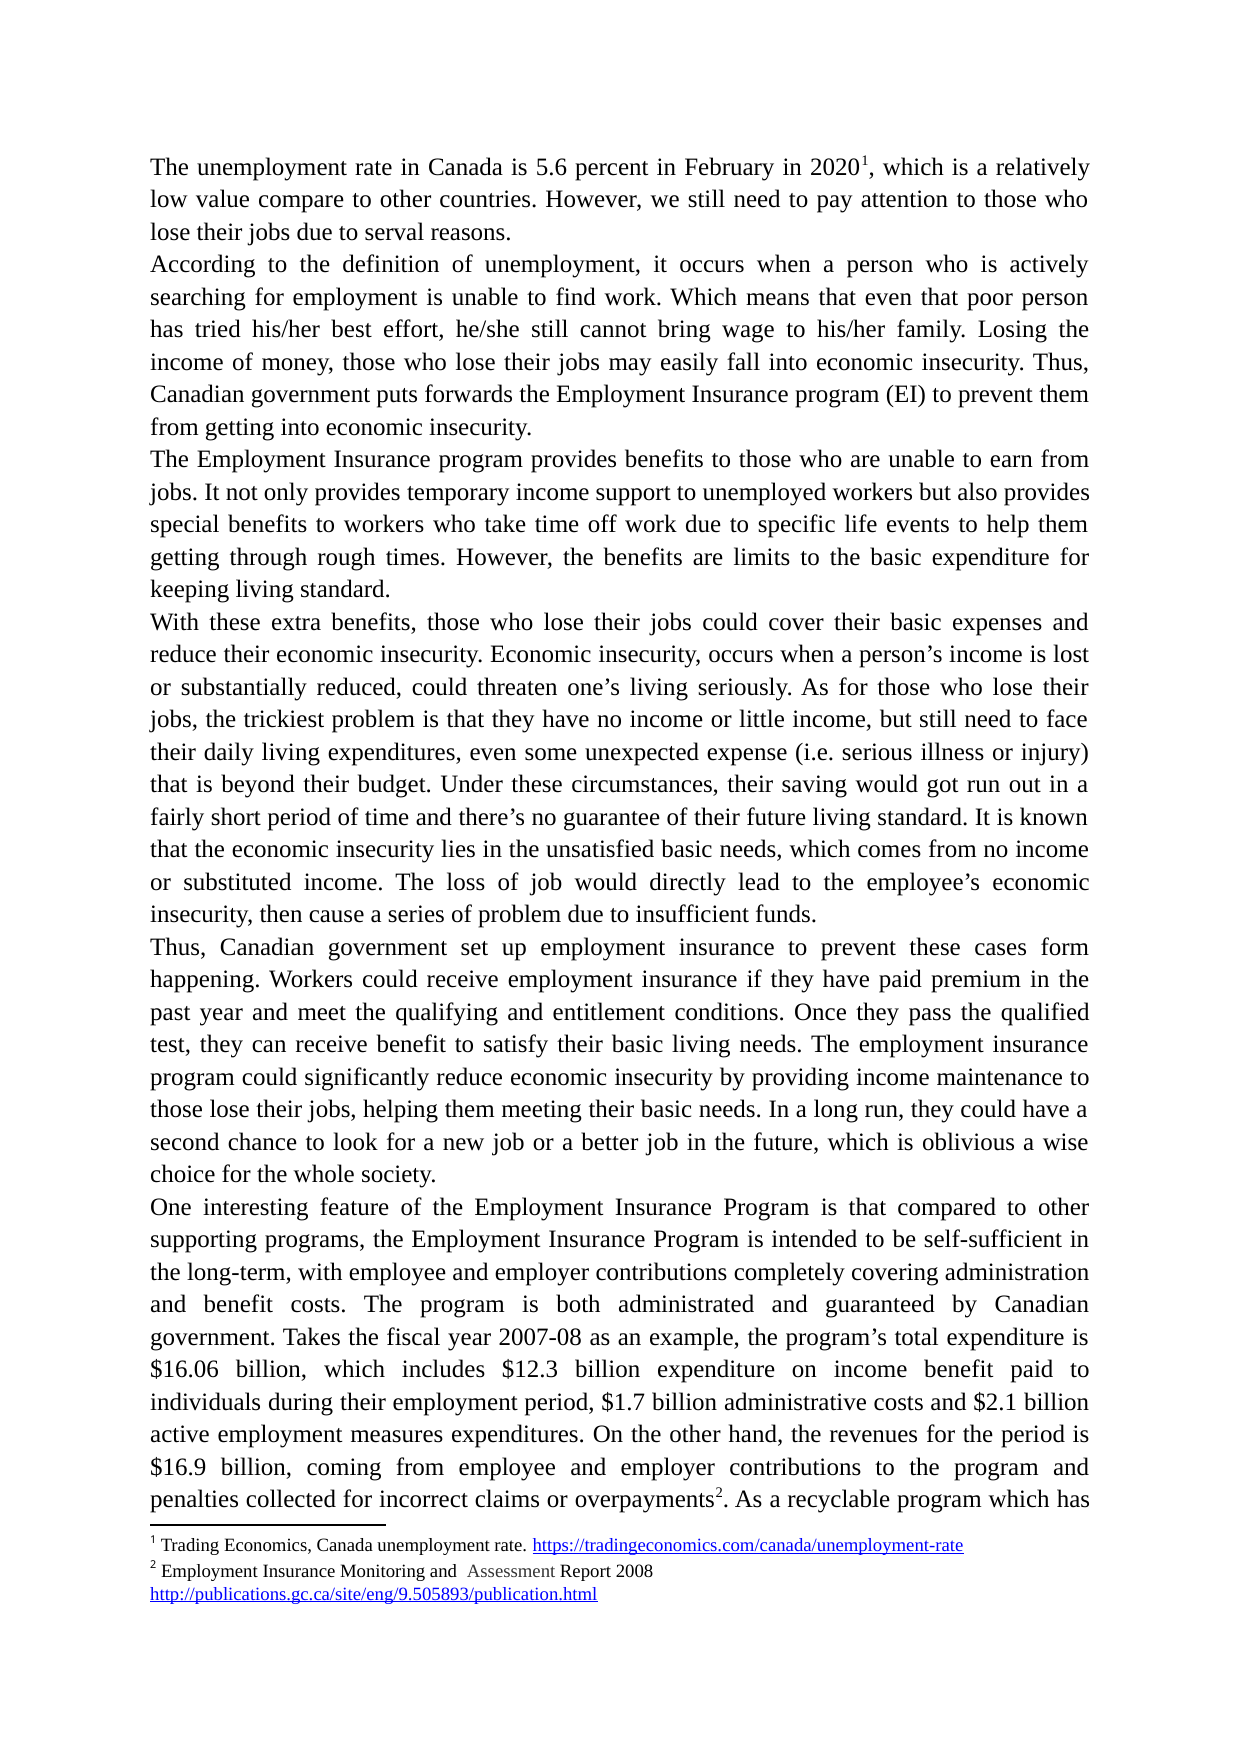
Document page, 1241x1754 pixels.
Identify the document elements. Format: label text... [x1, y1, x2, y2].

text The unemployment rate in Canada is 5.6 percent in February in 2020, which is a relatively low value compare to other countries. However, we still need to pay attention to those who lose their jobs due to serval reasons. [150, 150, 1090, 247]
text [150, 1190, 1090, 1515]
text Thus, Canadian government set up employment insurance to prevent these cases form happening. Workers could receive employment insurance if they have paid premium in the past year and meet the qualifying and entitlement conditions. Once they pass the qualified test, they can receive benefit to satisfy their basic living needs. The employment insurance program could significantly reduce economic insecurity by providing income maintenance to those lose their jobs, helping them meeting their basic needs. In a long run, they could have a second chance to look for a new job or a better job in the future, which is oblivious a wise choice for the whole society. [150, 930, 1090, 1190]
text With these extra benefits, those who lose their jobs could cover their basic expenses and reduce their economic insecurity. Economic insecurity, occurs when a person’s income is lost or substantially reduced, could threaten one’s living seriously. As for those who lose their jobs, the trickiest problem is that they have no income or little income, but still need to face their daily living expenditures, even some unexpected expense (i.e. serious illness or injury) that is beyond their budget. Under these circumstances, their saving would got run out in a fairly short period of time and there’s no guarantee of their future living standard. It is known that the economic insecurity lies in the unsatisfied basic needs, which comes from no income or substituted income. The loss of job would directly lead to the employee’s economic insecurity, then cause a series of problem due to insufficient funds. [150, 605, 1090, 930]
text The Employment Insurance program provides benefits to those who are unable to earn from jobs. It not only provides temporary income support to unemployed workers but also provides special benefits to workers who take time off work due to specific life events to help them getting through rough times. However, the benefits are limits to the basic expenditure for keeping living standard. [150, 442, 1090, 605]
text According to the definition of unemployment, it occurs when a person who is actively searching for employment is unable to find work. Which means that even that poor person has tried his/her best effort, he/she still cannot bring wage to his/her family. Losing the income of money, those who lose their jobs may easily fall into economic insecurity. Thus, Canadian government puts forwards the Employment Insurance program (EI) to prevent them from getting into economic insecurity. [150, 247, 1090, 442]
